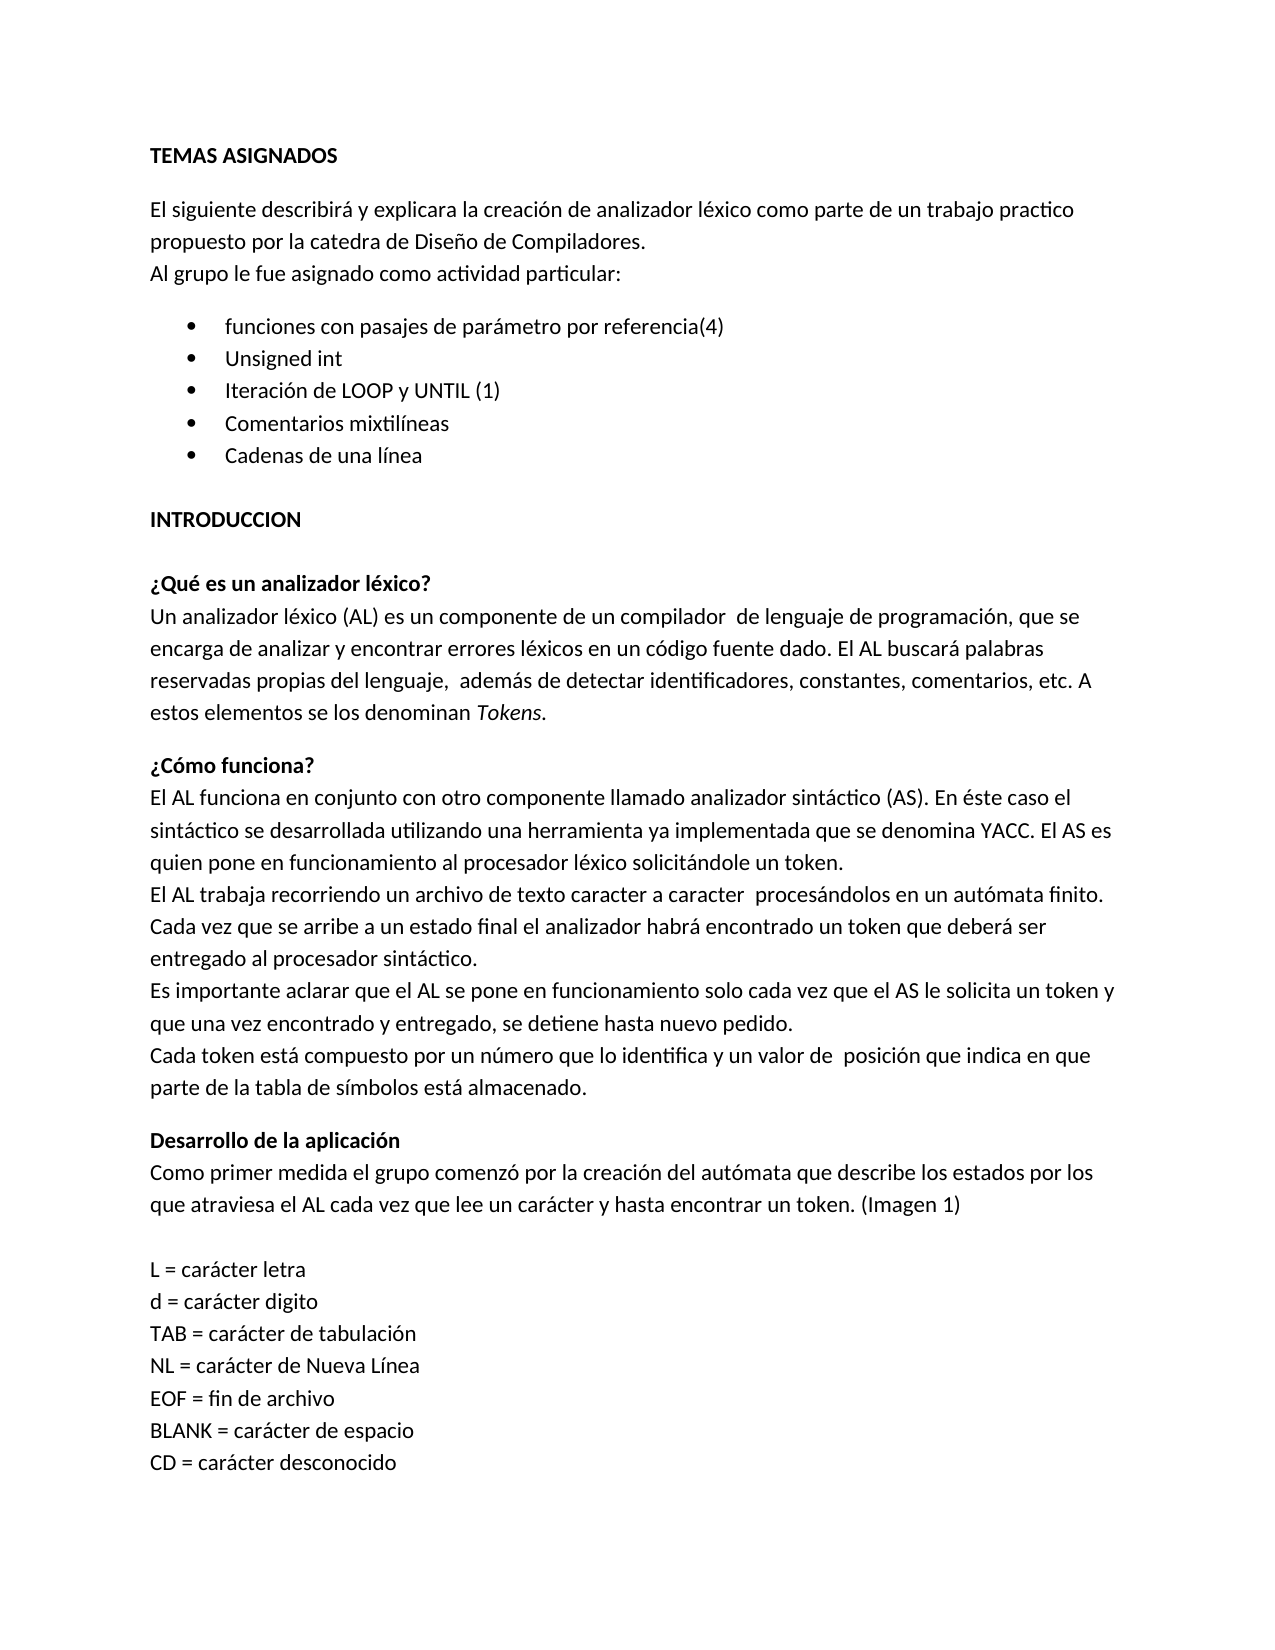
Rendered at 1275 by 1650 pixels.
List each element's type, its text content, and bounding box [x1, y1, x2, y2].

list Cadenas de una línea [187, 441, 1125, 469]
list funciones con pasajes de parámetro por referencia(4) [187, 312, 1125, 340]
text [150, 1126, 1125, 1476]
list Iteración de LOOP y UNTIL (1) [187, 376, 1125, 404]
list Unsigned int [187, 344, 1125, 372]
text El siguiente describirá y explicara la creación de analizador léxico como parte de un trabajo practico propuesto por la catedra de Diseño de Compiladores. Al grupo le fue asignado como actividad particular: [150, 195, 1125, 287]
list INTRODUCCION ¿Qué es un analizador léxico? Un analizador léxico (AL) es un componente de un compilador de lenguaje de programación, que se encarga de analizar y encontrar errores léxicos en un código fuente dado. El AL buscará palabras reservadas propias del lenguaje, además de detectar identificadores, constantes, comentarios, etc. A estos elementos se los denominan Tokens. [150, 505, 1125, 726]
text ¿Cómo funciona? El AL funciona en conjunto con otro componente llamado analizador sintáctico (AS). En éste caso el sintáctico se desarrollada utilizando una herramienta ya implementada que se denomina YACC. El AS es quien pone en funcionamiento al procesador léxico solicitándole un token. El AL trabaja recorriendo un archivo de texto caracter a caracter procesándolos en un autómata finito. Cada vez que se arribe a un estado final el analizador habrá encontrado un token que deberá ser entregado al procesador sintáctico. Es importante aclarar que el AL se pone en funcionamiento solo cada vez que el AS le solicita un token y que una vez encontrado y entregado, se detiene hasta nuevo pedido. Cada token está compuesto por un número que lo identifica y un valor de posición que indica en que parte de la tabla de símbolos está almacenado. [150, 751, 1125, 1101]
list Comentarios mixtilíneas [187, 409, 1125, 437]
text TEMAS ASIGNADOS [150, 142, 1125, 170]
